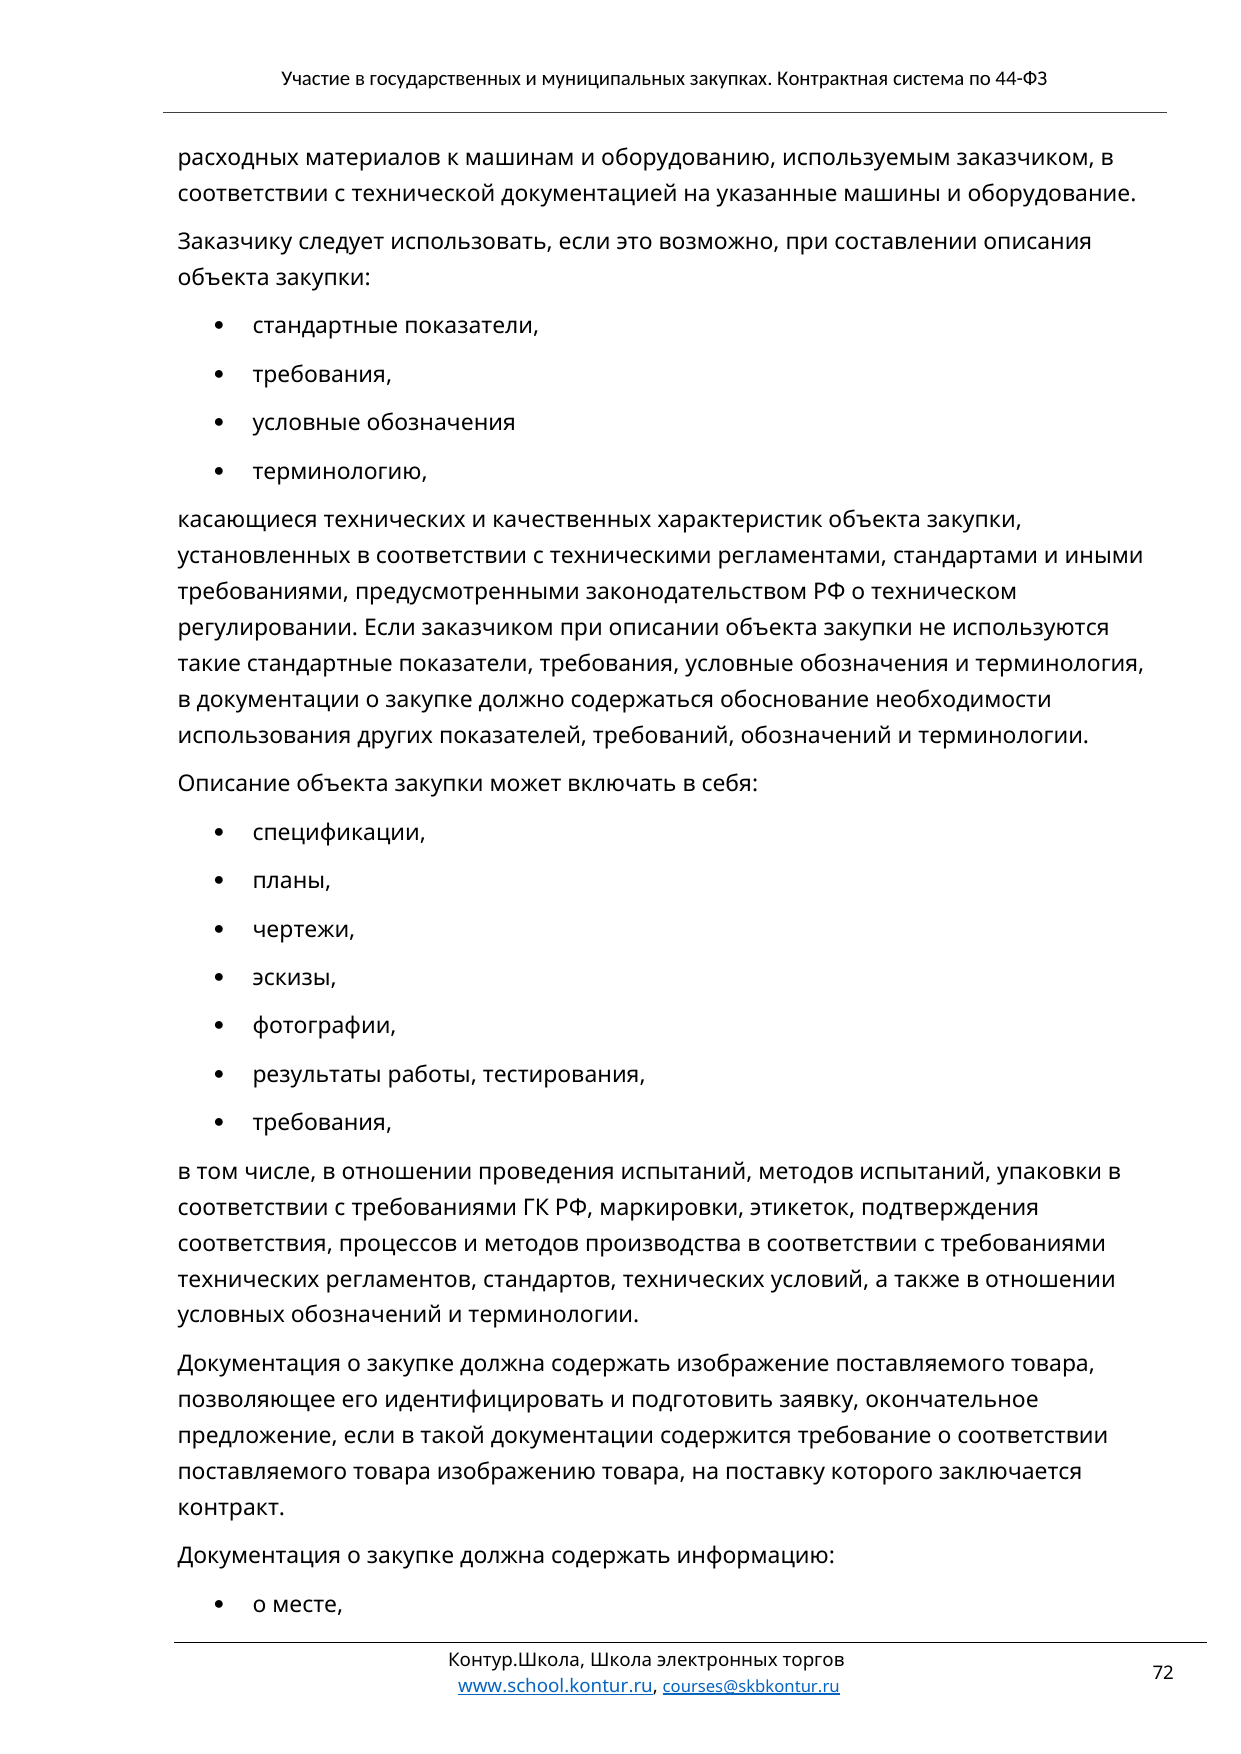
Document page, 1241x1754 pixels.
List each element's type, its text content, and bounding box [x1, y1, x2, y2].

text стандартные показатели, [215, 309, 1152, 341]
text чертежи, [215, 912, 1152, 944]
text фотографии, [215, 1009, 1152, 1041]
text эскизы, [215, 961, 1152, 992]
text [177, 141, 1152, 208]
text Описание объекта закупки может включать в себя: [177, 767, 1152, 798]
text результаты работы, тестирования, [215, 1058, 1152, 1089]
text о месте, [215, 1587, 1152, 1619]
text в том числе, в отношении проведения испытаний, методов испытаний, упаковки в соответствии с требованиями ГК РФ, маркировки, этикеток, подтверждения соответствия, процессов и методов производства в соответствии с требованиями технических регламентов, стандартов, технических условий, а также в отношении условных обозначений и терминологии. [177, 1155, 1152, 1330]
text спецификации, [215, 816, 1152, 847]
text терминологию, [215, 455, 1152, 486]
text требования, [215, 1106, 1152, 1137]
text Заказчику следует использовать, если это возможно, при составлении описания объекта закупки: [177, 225, 1152, 292]
text Документация о закупке должна содержать информацию: [177, 1539, 1152, 1570]
text условные обозначения [215, 406, 1152, 437]
text Документация о закупке должна содержать изображение поставляемого товара, позволяющее его идентифицировать и подготовить заявку, окончательное предложение, если в такой документации содержится требование о соответствии поставляемого товара изображению товара, на поставку которого заключается контракт. [177, 1347, 1152, 1522]
text планы, [215, 864, 1152, 895]
text требования, [215, 358, 1152, 389]
text касающиеся технических и качественных характеристик объекта закупки, установленных в соответствии с техническими регламентами, стандартами и иными требованиями, предусмотренными законодательством РФ о техническом регулировании. Если заказчиком при описании объекта закупки не используются такие стандартные показатели, требования, условные обозначения и терминология, в документации о закупке должно содержаться обоснование необходимости использования других показателей, требований, обозначений и терминологии. [177, 503, 1152, 750]
